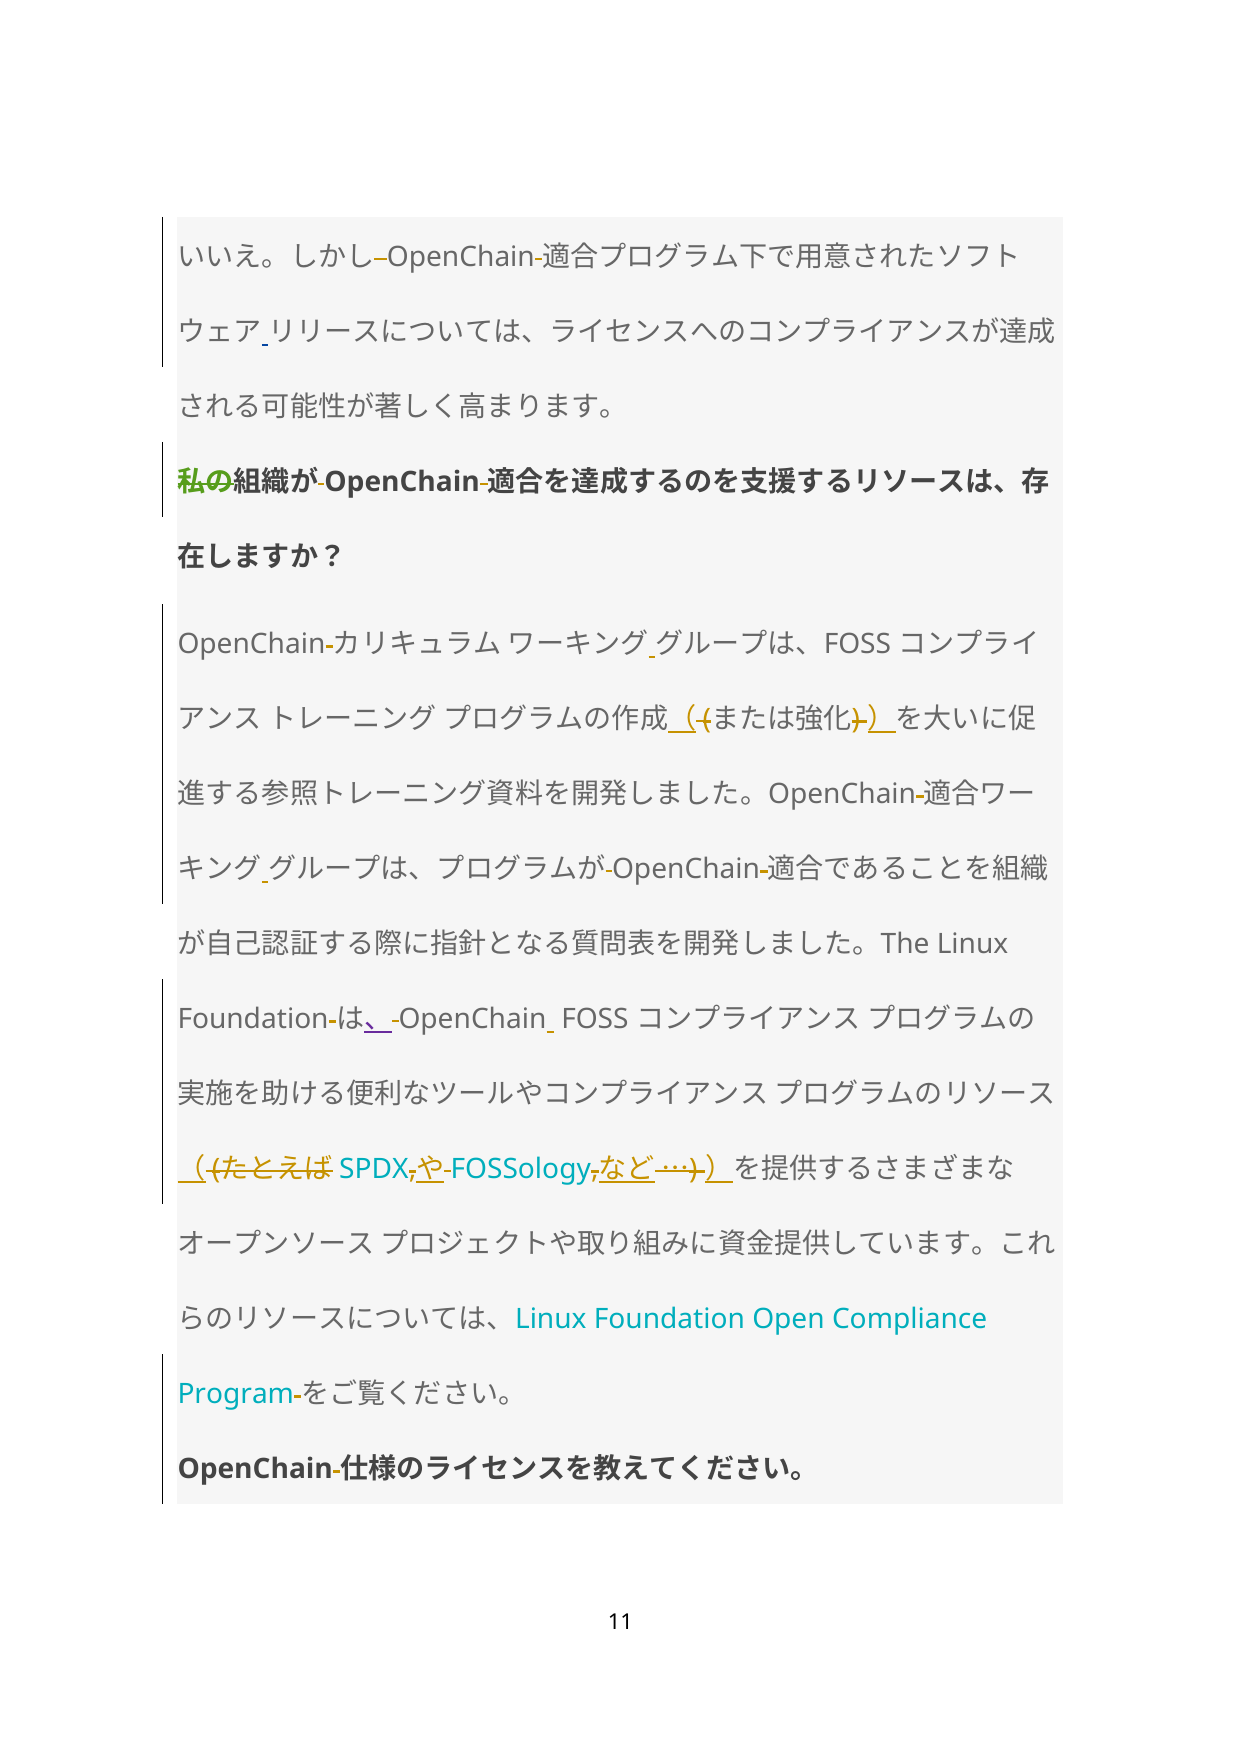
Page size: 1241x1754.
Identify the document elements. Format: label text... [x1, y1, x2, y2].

text OpenChain仕様のライセンスを教えてください。 [177, 1429, 1063, 1504]
text いいえ。しかしOpenChain適合プログラム下で用意されたソフトウェアリリースについては、ライセンスへのコンプライアンスが達成される可能性が著しく高まります。 [177, 217, 1063, 442]
text OpenChainカリキュラム ワーキンググループは、FOSS コンプライアンス トレーニング プログラムの作成または強化を大いに促進する参照トレーニング資料を開発しました。OpenChain適合ワーキンググループは、プログラムがOpenChain適合であることを組織が自己認証する際に指針となる質問表を開発しました。The Linux FoundationはOpenChain FOSS コンプライアンス プログラムの実施を助ける便利なツールやコンプライアンス プログラムのリソース SPDXFOSSologyを提供するさまざまなオープンソース プロジェクトや取り組みに資金提供しています。これらのリソースについては、Linux Foundation Open Compliance Programをご覧ください。 [177, 604, 1063, 1429]
text 組織がOpenChain適合を達成するのを支援するリソースは、存在しますか？ [177, 442, 1063, 592]
